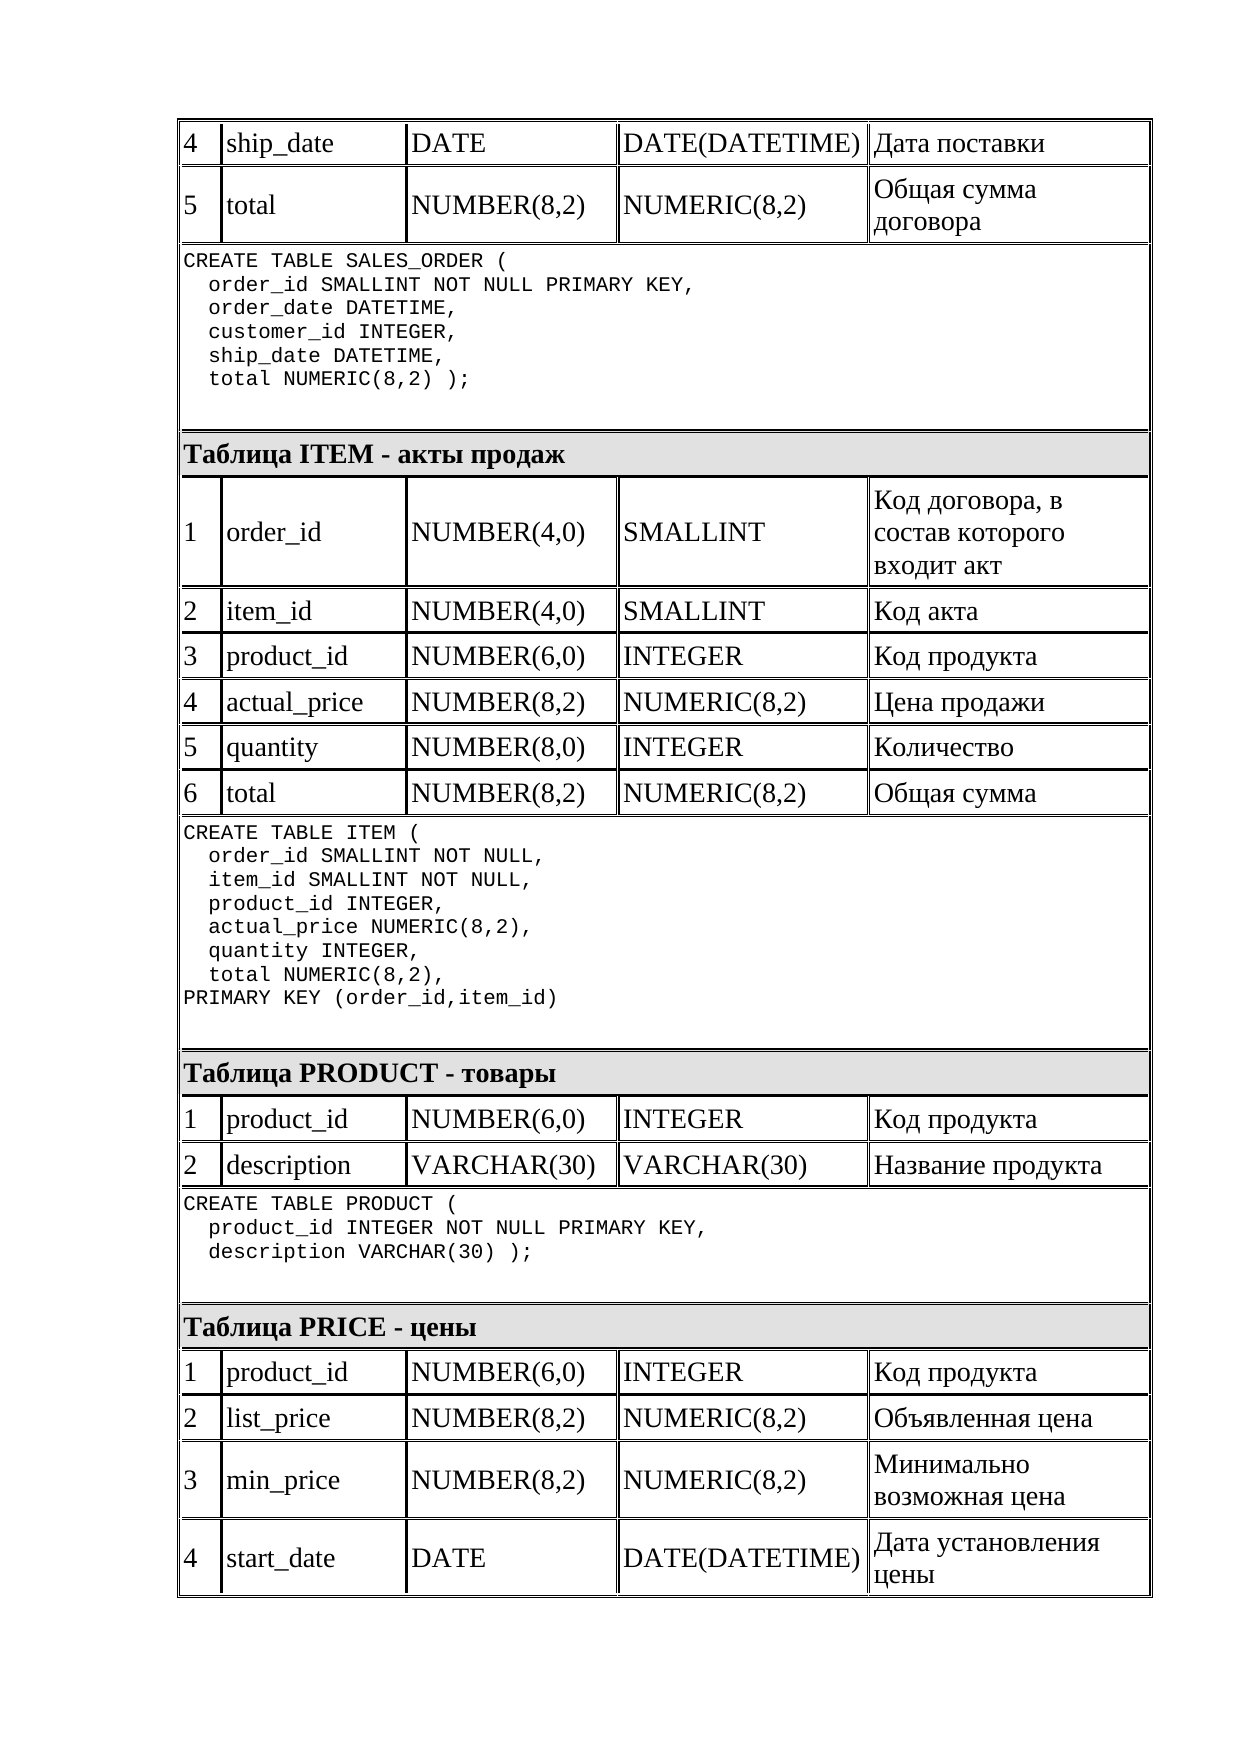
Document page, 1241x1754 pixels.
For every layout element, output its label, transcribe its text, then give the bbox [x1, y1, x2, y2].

table_cell 3 [180, 631, 220, 677]
table_cell NUMBER(8,0) [408, 726, 616, 768]
table_cell 5 [180, 722, 220, 768]
table_cell Минимально возможная цена [870, 1439, 1150, 1517]
table_cell Таблица PRODUCT - товары [180, 1048, 1150, 1094]
table_cell Количество [870, 722, 1150, 768]
table_cell NUMERIC(8,2) [620, 680, 867, 722]
table_cell product_id [223, 1351, 405, 1393]
table_cell Название продукта [870, 1140, 1150, 1185]
table_cell item_id [223, 589, 405, 631]
table_cell Код продукта [870, 1347, 1150, 1393]
table_cell 3 [180, 1439, 220, 1517]
table_cell NUMERIC(8,2) [620, 771, 867, 813]
table_cell CREATE TABLE ITEM ( order_id SMALLINT NOT NULL, item_id SMALLINT NOT NULL, product_id INTEGER, actual_price NUMERIC(8,2), quantity INTEGER, total NUMERIC(8,2), PRIMARY KEY (order_id,item_id) [180, 814, 1150, 1048]
table_cell CREATE TABLE PRODUCT ( product_id INTEGER NOT NULL PRIMARY KEY, description VARCHAR(30) ); [180, 1185, 1150, 1302]
table_cell NUMBER(8,2) [408, 771, 616, 813]
table_cell CREATE TABLE SALES_ORDER ( order_id SMALLINT NOT NULL PRIMARY KEY, order_date DATETIME, customer_id INTEGER, ship_date DATETIME, total NUMERIC(8,2) ); [178, 242, 1151, 429]
table_cell min_price [223, 1442, 405, 1517]
table_cell Код продукта [870, 1094, 1149, 1139]
table_cell NUMBER(8,2) [408, 167, 616, 242]
table_cell actual_price [223, 680, 405, 722]
table_cell NUMBER(8,2) [408, 1442, 616, 1517]
table_cell total [223, 167, 405, 242]
table_cell NUMBER(8,2) [408, 1396, 616, 1438]
table_cell 6 [178, 768, 220, 813]
table_cell NUMBER(6,0) [408, 634, 616, 677]
table_cell total [223, 771, 405, 813]
table_cell SMALLINT [620, 478, 867, 585]
table_cell NUMBER(6,0) [408, 1351, 616, 1393]
table_cell NUMBER(4,0) [408, 589, 616, 631]
table_cell ship_date [221, 122, 406, 164]
table_cell VARCHAR(30) [620, 1143, 867, 1185]
table_cell 4 [178, 1517, 221, 1594]
table_cell Таблица ITEM - акты продаж [180, 429, 1150, 475]
table_cell 4 [178, 677, 221, 722]
table_cell 2 [178, 1393, 220, 1438]
table_cell INTEGER [620, 726, 867, 768]
table_cell DATE(DATETIME) [618, 122, 868, 164]
table_cell DATE [406, 120, 618, 164]
table_cell NUMBER(4,0) [408, 478, 616, 585]
table_cell product_id [223, 634, 405, 677]
table_cell product_id [223, 1097, 405, 1139]
table_cell INTEGER [620, 1351, 867, 1393]
table_cell list_price [223, 1396, 405, 1438]
table_cell Цена продажи [869, 677, 1151, 722]
table_cell 2 [180, 1140, 220, 1185]
table_cell start_date [221, 1520, 406, 1594]
table_cell Дата установления цены [869, 1517, 1151, 1594]
table_cell 1 [180, 1347, 220, 1393]
table_cell quantity [223, 726, 405, 768]
table_cell Код акта [870, 585, 1150, 631]
table_cell DATE(DATETIME) [618, 1520, 868, 1594]
table_cell Общая сумма договора [869, 164, 1151, 242]
table_cell order_id [223, 478, 405, 585]
table_cell Объявленная цена [870, 1393, 1151, 1438]
table_cell 1 [180, 1094, 220, 1139]
table_cell Дата поставки [869, 122, 1149, 164]
table_cell INTEGER [620, 1097, 867, 1139]
table_cell VARCHAR(30) [408, 1143, 616, 1185]
table_cell DATE [406, 1517, 618, 1594]
table_cell 4 [180, 122, 221, 164]
table_cell 1 [180, 475, 220, 585]
table_cell NUMBER(8,2) [408, 680, 616, 722]
table_cell NUMERIC(8,2) [620, 1396, 867, 1438]
table_cell NUMERIC(8,2) [620, 167, 867, 242]
table_cell 2 [180, 585, 220, 631]
table_cell NUMERIC(8,2) [620, 1442, 867, 1517]
table_cell description [223, 1143, 405, 1185]
table_cell Код договора, в состав которого входит акт [870, 475, 1149, 585]
table_cell SMALLINT [620, 589, 867, 631]
table_cell Код продукта [870, 631, 1149, 677]
table_cell Общая сумма [870, 768, 1151, 813]
table_cell INTEGER [620, 634, 867, 677]
table_cell NUMBER(6,0) [408, 1097, 616, 1139]
table_cell 5 [178, 164, 221, 242]
table_cell Таблица PRICE - цены [178, 1302, 1151, 1347]
